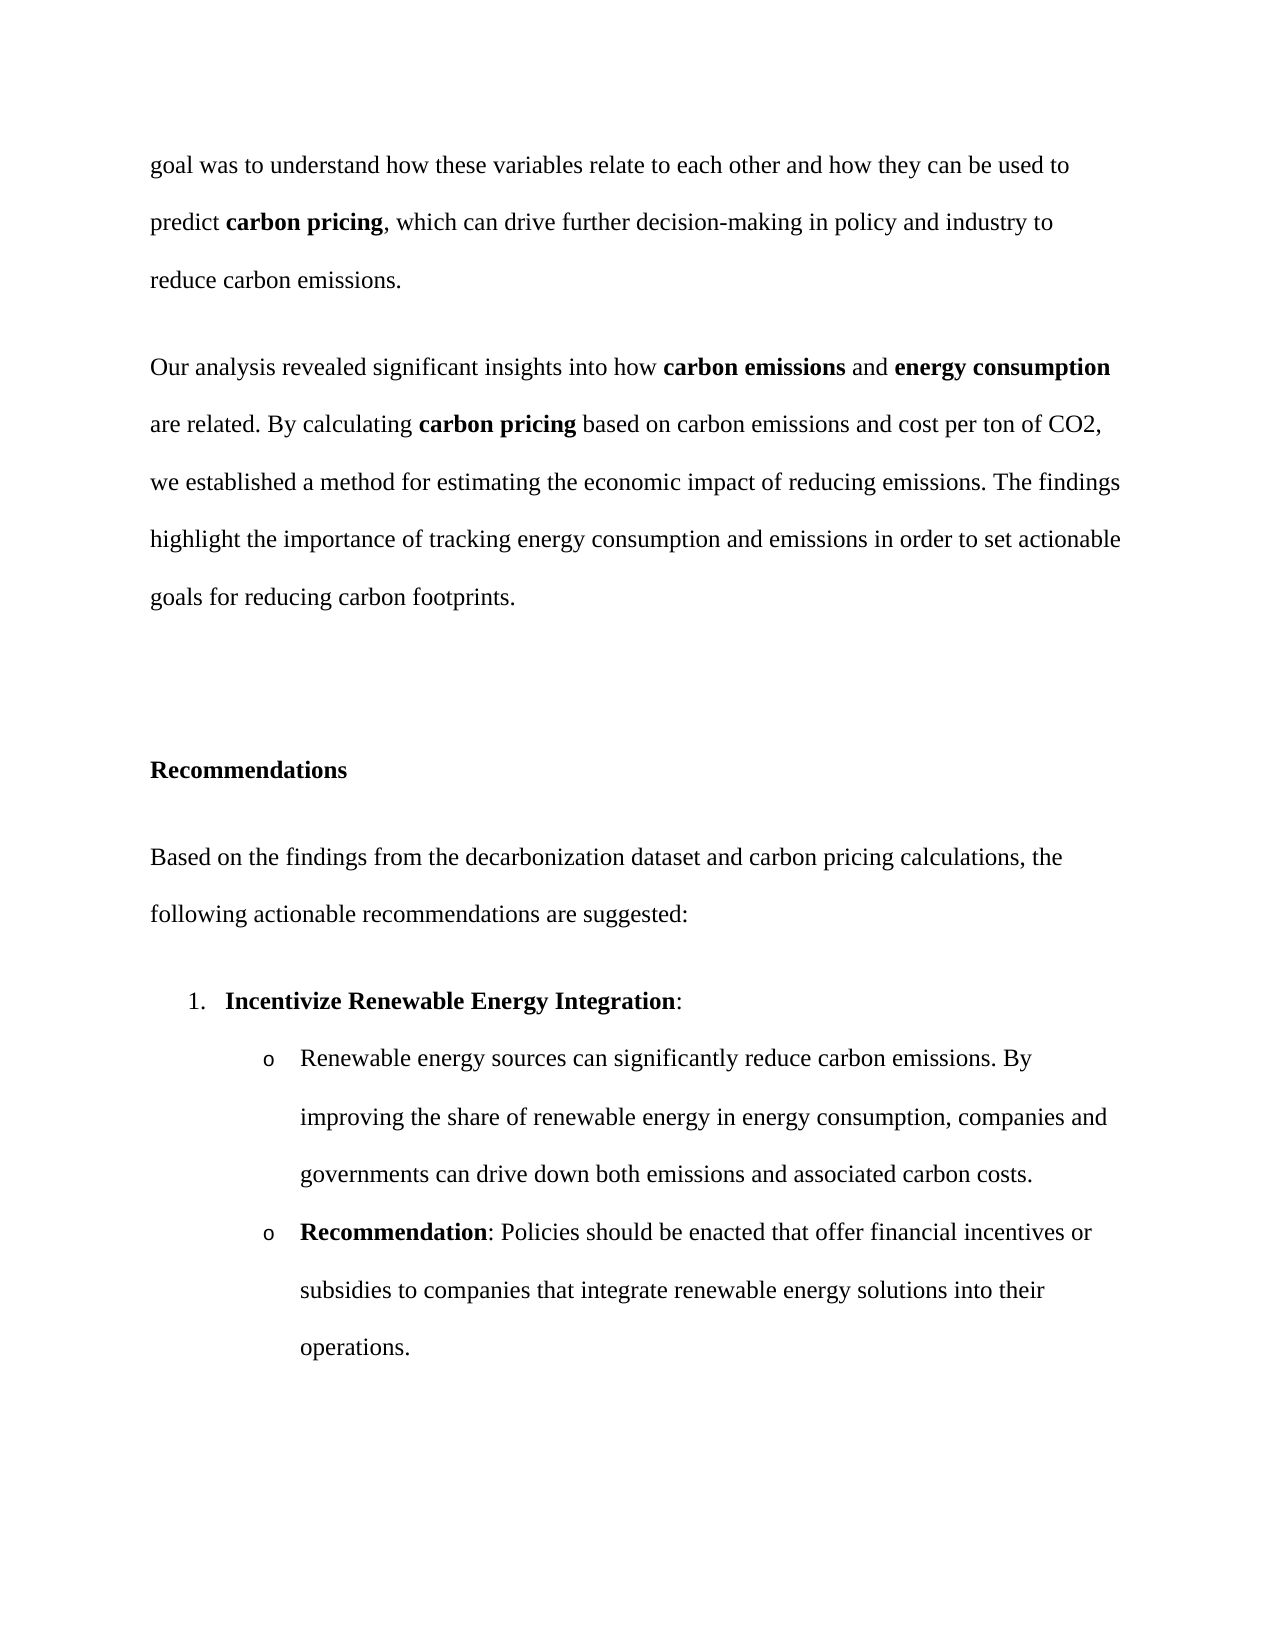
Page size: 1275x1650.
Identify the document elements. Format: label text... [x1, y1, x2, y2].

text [150, 150, 1125, 294]
list Recommendation: Policies should be enacted that offer financial incentives or subsidies to companies that integrate renewable energy solutions into their operations. [262, 1217, 1125, 1361]
text Based on the findings from the decarbonization dataset and carbon pricing calculations, the following actionable recommendations are suggested: [150, 842, 1125, 928]
list Renewable energy sources can significantly reduce carbon emissions. By improving the share of renewable energy in energy consumption, companies and governments can drive down both emissions and associated carbon costs. [262, 1043, 1125, 1188]
text Our analysis revealed significant insights into how carbon emissions and energy consumption are related. By calculating carbon pricing based on carbon emissions and cost per ton of CO2, we established a method for estimating the economic impact of reducing emissions. The findings highlight the importance of tracking energy consumption and emissions in order to set actionable goals for reducing carbon footprints. [150, 352, 1125, 610]
list Incentivize Renewable Energy Integration: [187, 986, 1125, 1014]
text Recommendations [150, 755, 1125, 784]
